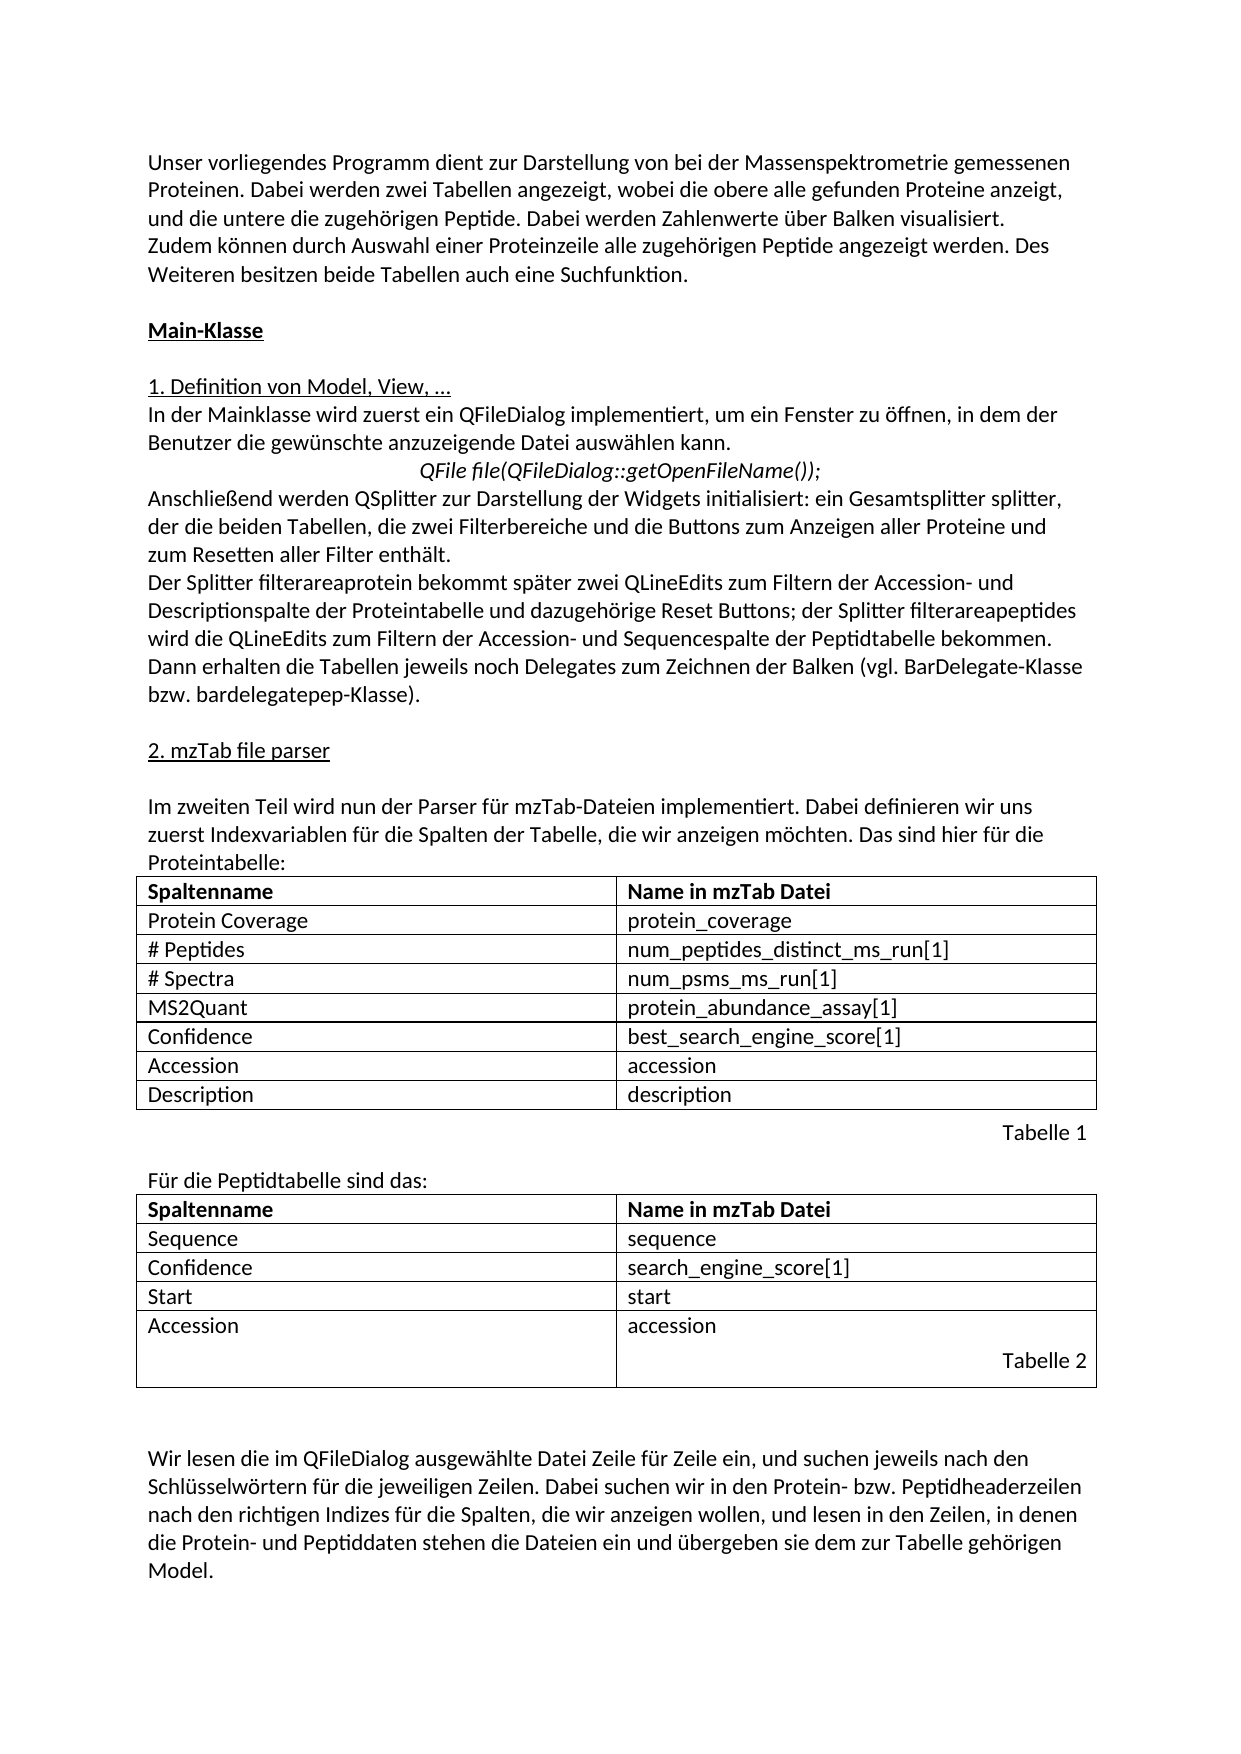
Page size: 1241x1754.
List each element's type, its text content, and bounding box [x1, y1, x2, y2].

table_cell Sequence [137, 1224, 616, 1252]
table_header Name in mzTab Datei [617, 877, 1096, 905]
table_cell protein_coverage [617, 906, 1096, 934]
table_cell Confidence [137, 1253, 616, 1281]
text Im zweiten Teil wird nun der Parser für mzTab-Dateien implementiert. Dabei definieren wir uns zuerst Indexvariablen für die Spalten der Tabelle, die wir anzeigen möchten. Das sind hier für die Proteintabelle: [148, 792, 1093, 876]
text In der Mainklasse wird zuerst ein QFileDialog implementiert, um ein Fenster zu öffnen, in dem der Benutzer die gewünschte anzuzeigende Datei auswählen kann. [148, 400, 1093, 456]
table_cell Protein Coverage [137, 906, 616, 934]
table_cell search_engine_score[1] [617, 1253, 1096, 1281]
table_cell Start [137, 1282, 616, 1310]
text QFile file(QFileDialog::getOpenFileName()); [148, 456, 1093, 484]
text 1. Definition von Model, View, … [148, 372, 1093, 400]
table_cell # Peptides [137, 935, 616, 963]
table_cell sequence [617, 1224, 1096, 1252]
table_cell Confidence [137, 1023, 616, 1051]
table_cell Description [137, 1081, 616, 1109]
table_cell num_psms_ms_run[1] [617, 964, 1096, 992]
table_header Spaltenname [137, 877, 616, 905]
text Zudem können durch Auswahl einer Proteinzeile alle zugehörigen Peptide angezeigt werden. Des Weiteren besitzen beide Tabellen auch eine Suchfunktion. [148, 232, 1093, 288]
table_cell num_peptides_distinct_ms_run[1] [617, 935, 1096, 963]
text 2. mzTab file parser [148, 736, 1093, 764]
text Anschließend werden QSplitter zur Darstellung der Widgets initialisiert: ein Gesamtsplitter splitter, der die beiden Tabellen, die zwei Filterbereiche und die Buttons zum Anzeigen aller Proteine und zum Resetten aller Filter enthält. [148, 484, 1093, 568]
table_cell accession [617, 1052, 1096, 1079]
table_cell MS2Quant [137, 994, 616, 1021]
table_cell protein_abundance_assay[1] [617, 994, 1096, 1021]
table_cell # Spectra [137, 964, 616, 992]
table_cell accession [617, 1311, 1096, 1387]
table_header Spaltenname [137, 1195, 616, 1223]
table_cell Accession [137, 1311, 616, 1387]
text Unser vorliegendes Programm dient zur Darstellung von bei der Massenspektrometrie gemessenen Proteinen. Dabei werden zwei Tabellen angezeigt, wobei die obere alle gefunden Proteine anzeigt, und die untere die zugehörigen Peptide. Dabei werden Zahlenwerte über Balken visualisiert. [148, 148, 1093, 232]
table_cell description [617, 1081, 1096, 1109]
text Wir lesen die im QFileDialog ausgewählte Datei Zeile für Zeile ein, und suchen jeweils nach den Schlüsselwörtern für die jeweiligen Zeilen. Dabei suchen wir in den Protein- bzw. Peptidheaderzeilen nach den richtigen Indizes für die Spalten, die wir anzeigen wollen, und lesen in den Zeilen, in denen die Protein- und Peptiddaten stehen die Dateien ein und übergeben sie dem zur Tabelle gehörigen Model. [148, 1444, 1093, 1584]
table_cell start [617, 1282, 1096, 1310]
text Main-Klasse [148, 316, 1093, 344]
table_cell Accession [137, 1052, 616, 1079]
text Dann erhalten die Tabellen jeweils noch Delegates zum Zeichnen der Balken (vgl. BarDelegate-Klasse bzw. bardelegatepep-Klasse). [148, 652, 1093, 708]
text Für die Peptidtabelle sind das: [148, 1166, 1093, 1194]
table_header Name in mzTab Datei [617, 1195, 1096, 1223]
table_cell best_search_engine_score[1] [617, 1023, 1096, 1051]
text Der Splitter filterareaprotein bekommt später zwei QLineEdits zum Filtern der Accession- und Descriptionspalte der Proteintabelle und dazugehörige Reset Buttons; der Splitter filterareapeptides wird die QLineEdits zum Filtern der Accession- und Sequencespalte der Peptidtabelle bekommen. [148, 568, 1093, 652]
